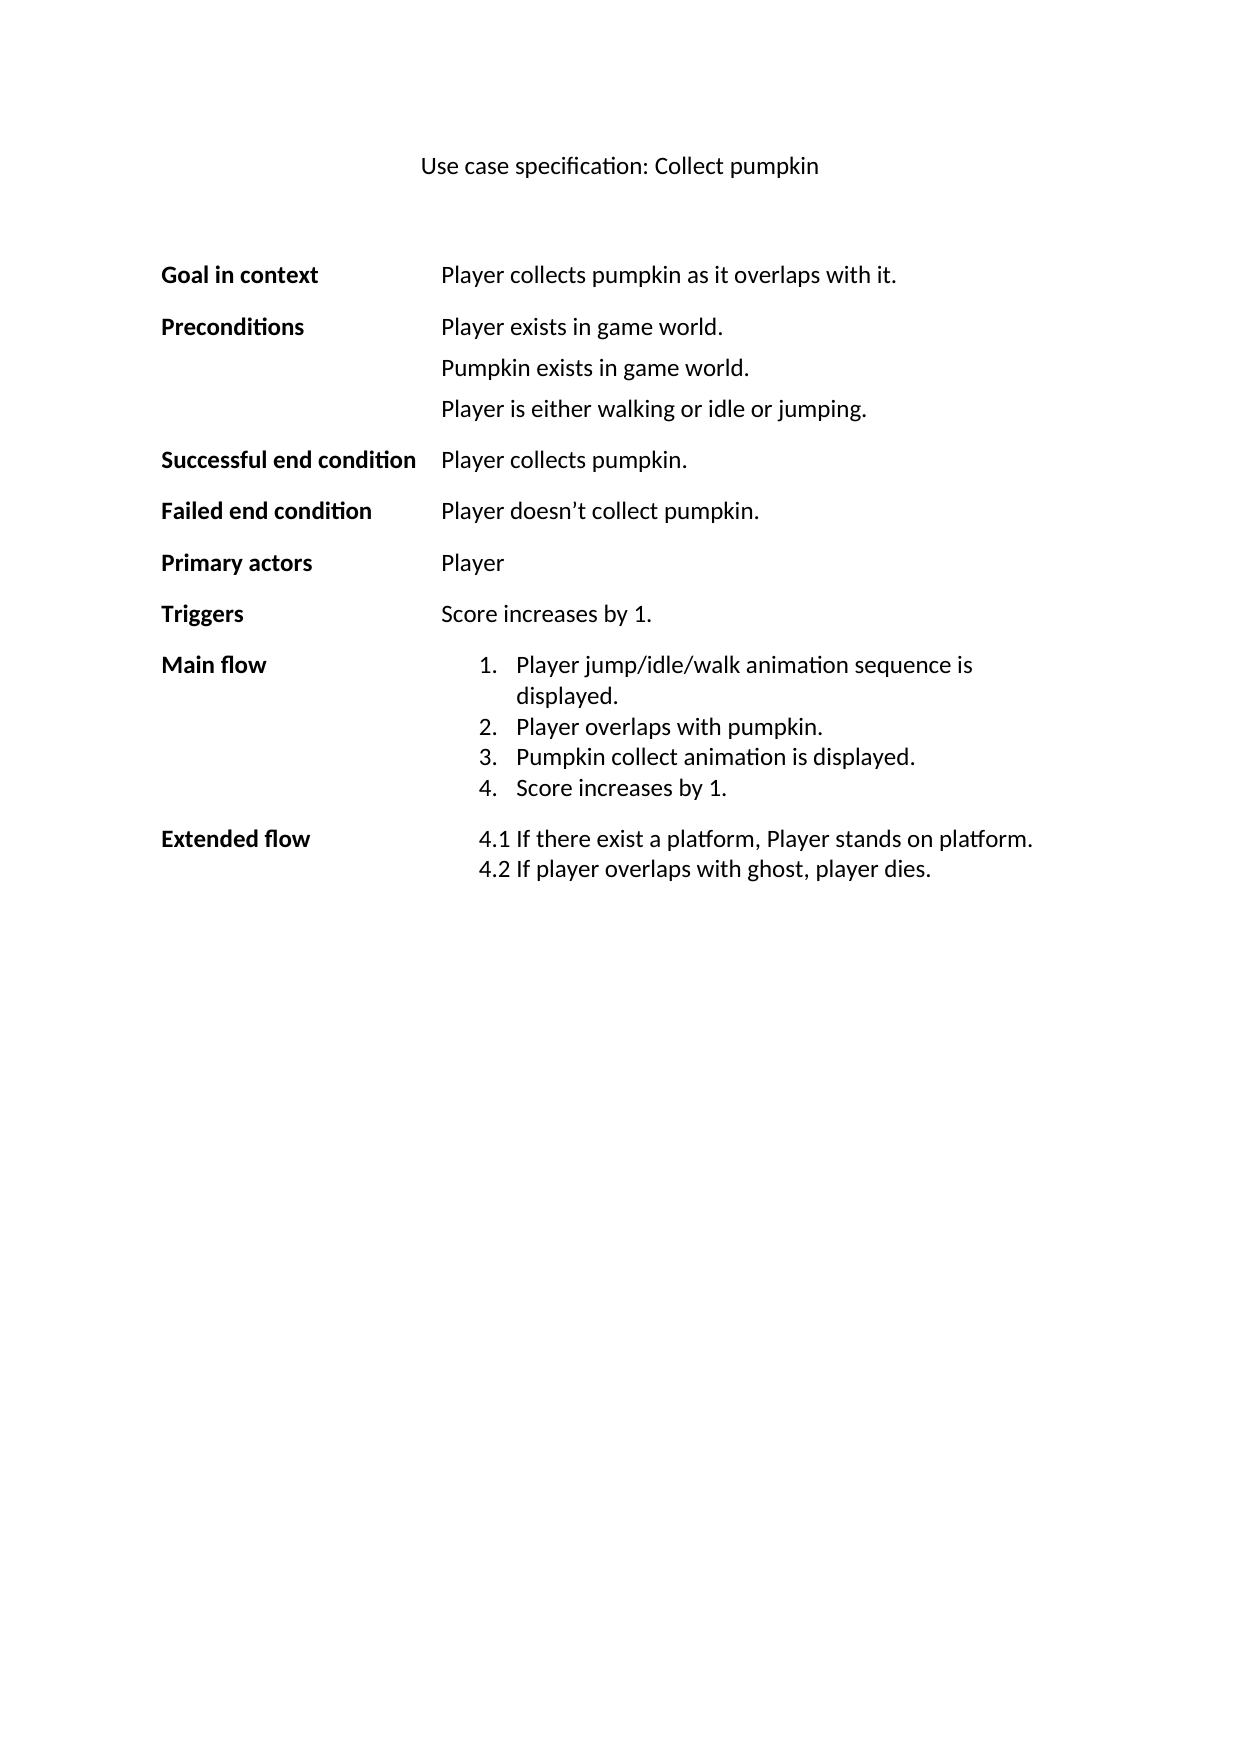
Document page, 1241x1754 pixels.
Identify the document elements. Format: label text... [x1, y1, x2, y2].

text Use case specification: Collect pumpkin [150, 150, 1090, 181]
table_cell If there exist a platform, Player stands on platform. If player overlaps with ghost, player dies. [430, 813, 1089, 894]
table_cell Player jump/idle/walk animation sequence is displayed. Player overlaps with pumpkin. Pumpkin collect animation is displayed. Score increases by 1. [430, 639, 1089, 813]
table_cell Player doesn’t collect pumpkin. [430, 485, 1089, 536]
table_cell Preconditions [150, 301, 430, 434]
table_cell Successful end condition [150, 434, 430, 485]
table_cell Failed end condition [150, 485, 430, 536]
table_cell Score increases by 1. [430, 588, 1089, 639]
table_cell Player exists in game world. Pumpkin exists in game world. Player is either walking or idle or jumping. [430, 301, 1089, 434]
table_cell Triggers [150, 588, 430, 639]
table_cell Player collects pumpkin. [430, 434, 1089, 485]
table_cell Extended flow [150, 813, 430, 894]
table_cell Primary actors [150, 536, 430, 588]
table_cell Player [430, 536, 1089, 588]
table_cell Main flow [150, 639, 430, 813]
table_header Goal in context [150, 249, 430, 301]
table_header Player collects pumpkin as it overlaps with it. [430, 249, 1089, 301]
